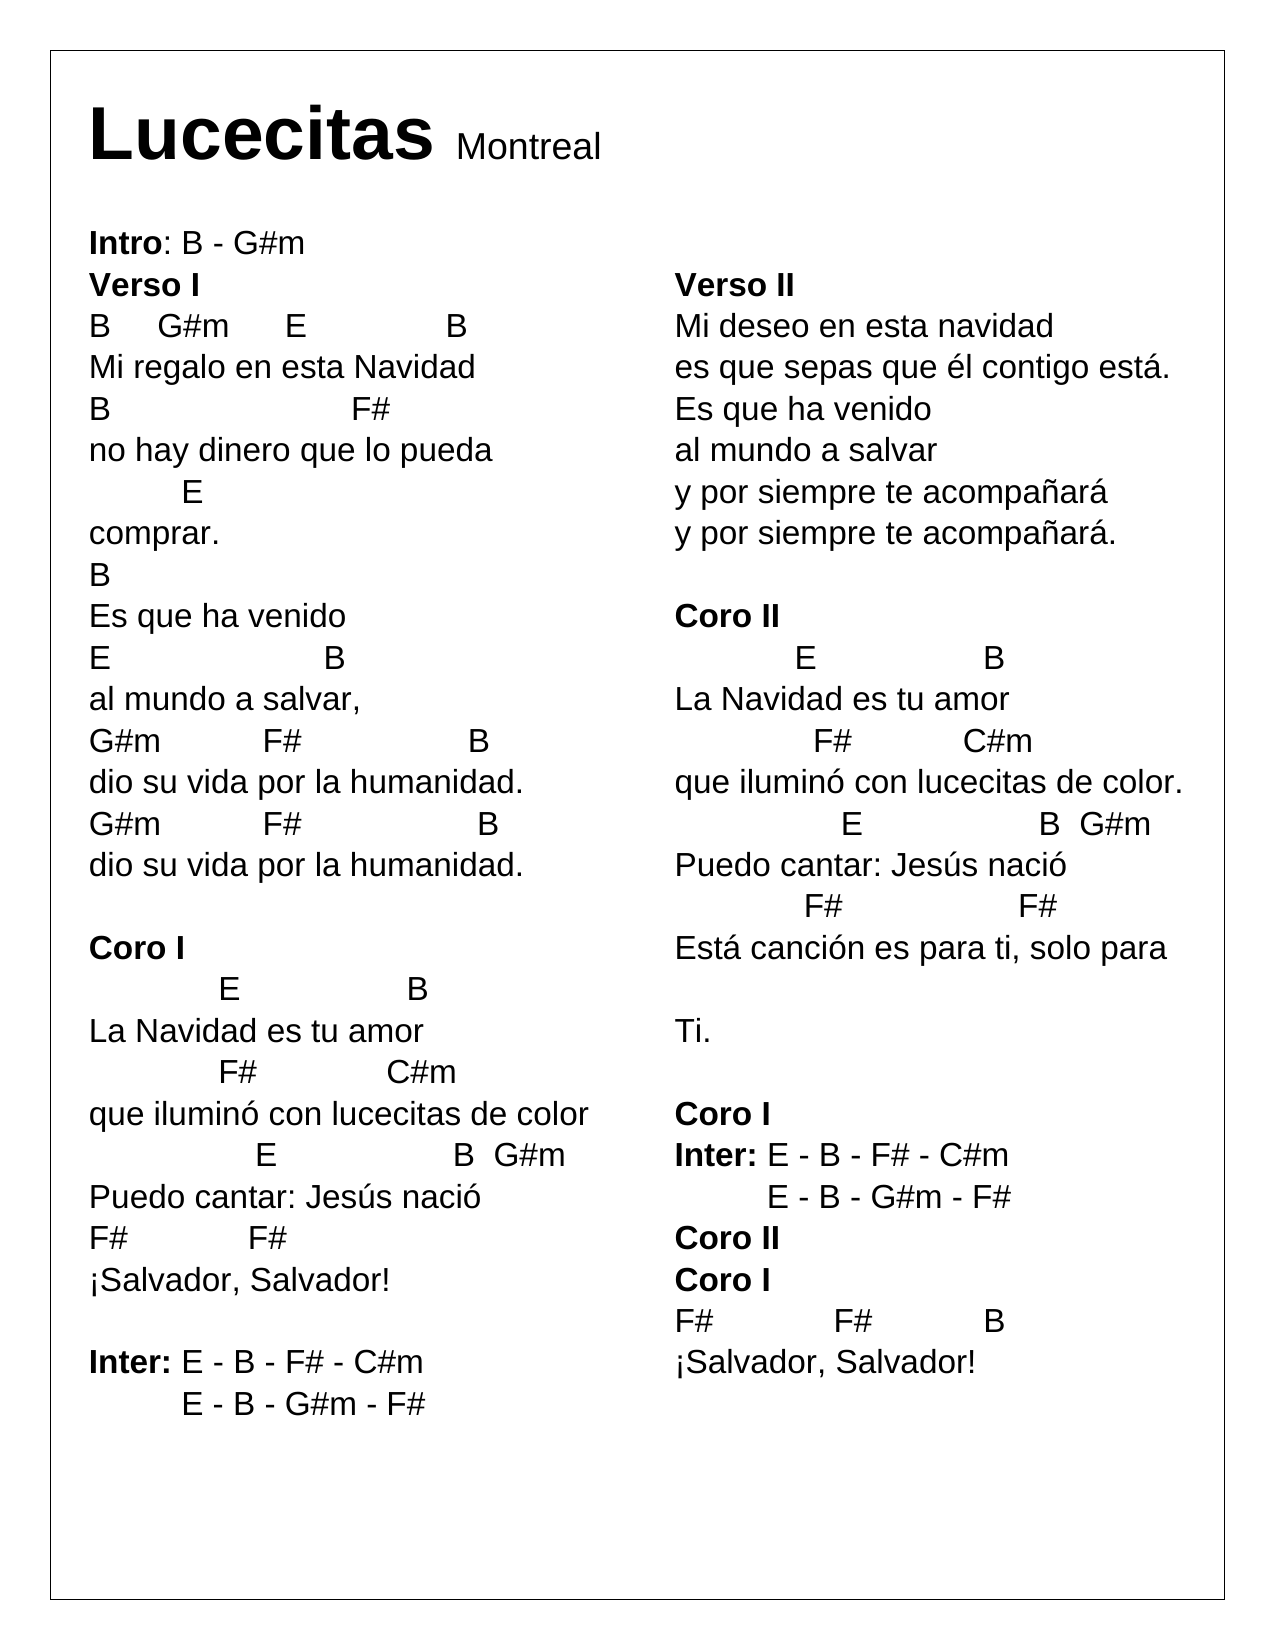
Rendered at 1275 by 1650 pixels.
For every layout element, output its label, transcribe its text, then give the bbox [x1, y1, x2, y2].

text dio su vida por la humanidad. [89, 762, 601, 801]
text Coro I [89, 928, 601, 966]
text es que sepas que él contigo está. [674, 348, 1186, 386]
text Está canción es para ti, solo para [674, 928, 1186, 966]
text B F# [89, 389, 601, 427]
text F# F# [89, 1218, 601, 1257]
text Mi regalo en esta Navidad [89, 348, 601, 386]
text Verso I [89, 265, 601, 303]
text E [89, 472, 601, 510]
text comprar. [89, 513, 601, 552]
text Coro II [674, 1218, 1186, 1257]
text F# C#m [89, 1052, 601, 1091]
text E B [89, 638, 601, 676]
text y por siempre te acompañará. [674, 513, 1186, 552]
text Ti. [674, 1011, 1186, 1049]
text Coro II [674, 596, 1186, 635]
text dio su vida por la humanidad. [89, 845, 601, 883]
text E B [674, 638, 1186, 676]
text E B G#m [674, 804, 1186, 842]
text y por siempre te acompañará [674, 472, 1186, 510]
text E B G#m [89, 1135, 601, 1174]
text Es que ha venido [674, 389, 1186, 427]
text Inter: E - B - F# - C#m [89, 1343, 601, 1381]
text Puedo cantar: Jesús nació [89, 1177, 601, 1215]
text La Navidad es tu amor [674, 679, 1186, 718]
text Coro I [674, 1094, 1186, 1132]
text Verso II [674, 265, 1186, 303]
text ¡Salvador, Salvador! [674, 1343, 1186, 1381]
text que iluminó con lucecitas de color [89, 1094, 601, 1132]
text La Navidad es tu amor [89, 1011, 601, 1049]
text ¡Salvador, Salvador! [89, 1260, 601, 1298]
text B [89, 555, 601, 593]
text E - B - G#m - F# [89, 1384, 601, 1422]
text E B [89, 969, 601, 1008]
text no hay dinero que lo pueda [89, 431, 601, 469]
text al mundo a salvar, [89, 679, 601, 718]
text Coro I [674, 1260, 1186, 1298]
text Intro: B - G#m [89, 223, 601, 262]
text B G#m E B [89, 306, 601, 344]
text F# C#m [674, 721, 1186, 759]
text al mundo a salvar [674, 431, 1186, 469]
text G#m F# B [89, 804, 601, 842]
text Inter: E - B - F# - C#m [674, 1135, 1186, 1174]
text que iluminó con lucecitas de color. [674, 762, 1186, 801]
text G#m F# B [89, 721, 601, 759]
text Lucecitas Montreal [89, 89, 1186, 175]
text Es que ha venido [89, 596, 601, 635]
text Mi deseo en esta navidad [674, 306, 1186, 344]
text Puedo cantar: Jesús nació [674, 845, 1186, 883]
text F# F# [674, 887, 1186, 925]
text E - B - G#m - F# [674, 1177, 1186, 1215]
text F# F# B [674, 1301, 1186, 1339]
